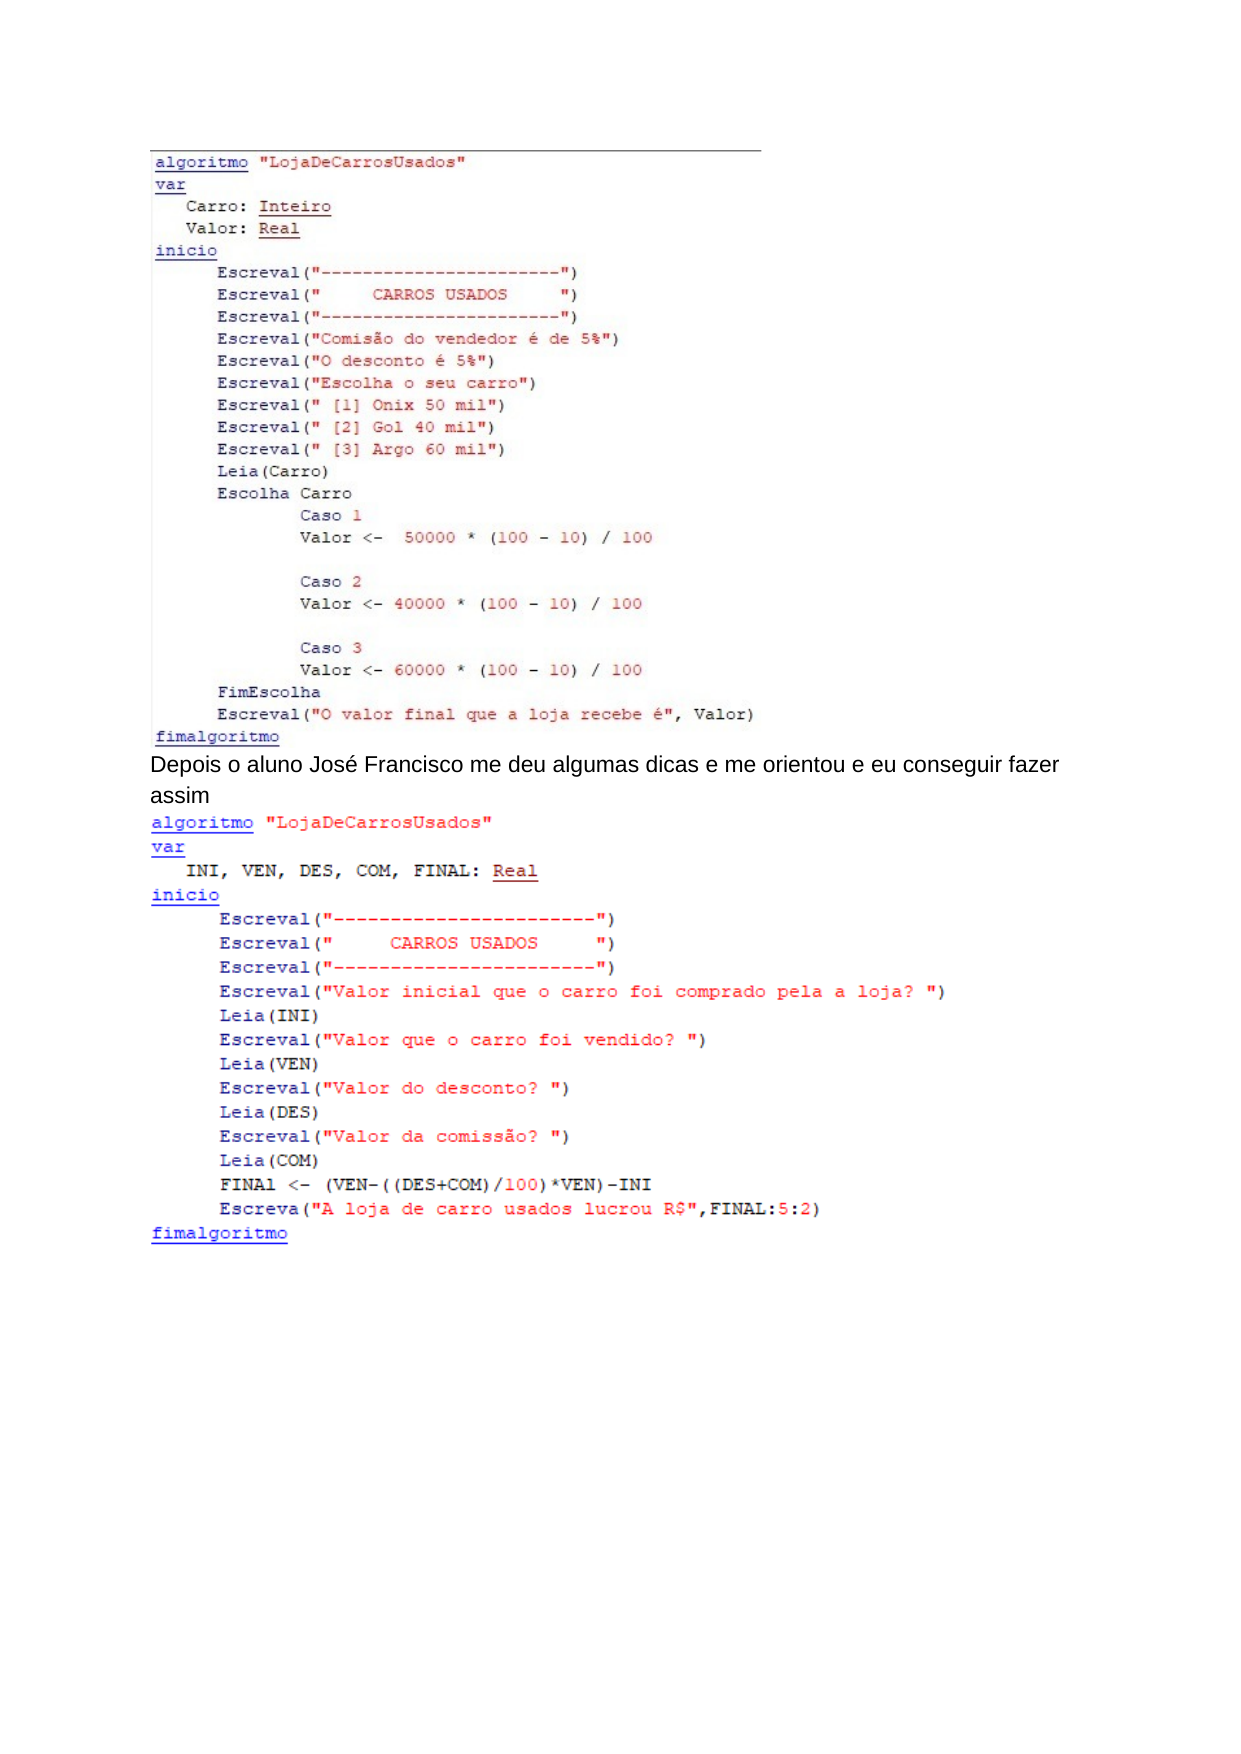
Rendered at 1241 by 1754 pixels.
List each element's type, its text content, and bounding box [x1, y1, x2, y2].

text Depois o aluno José Francisco me deu algumas dicas e me orientou e eu conseguir fazer assim [150, 751, 1090, 808]
picture [150, 811, 950, 1250]
picture [150, 150, 762, 748]
